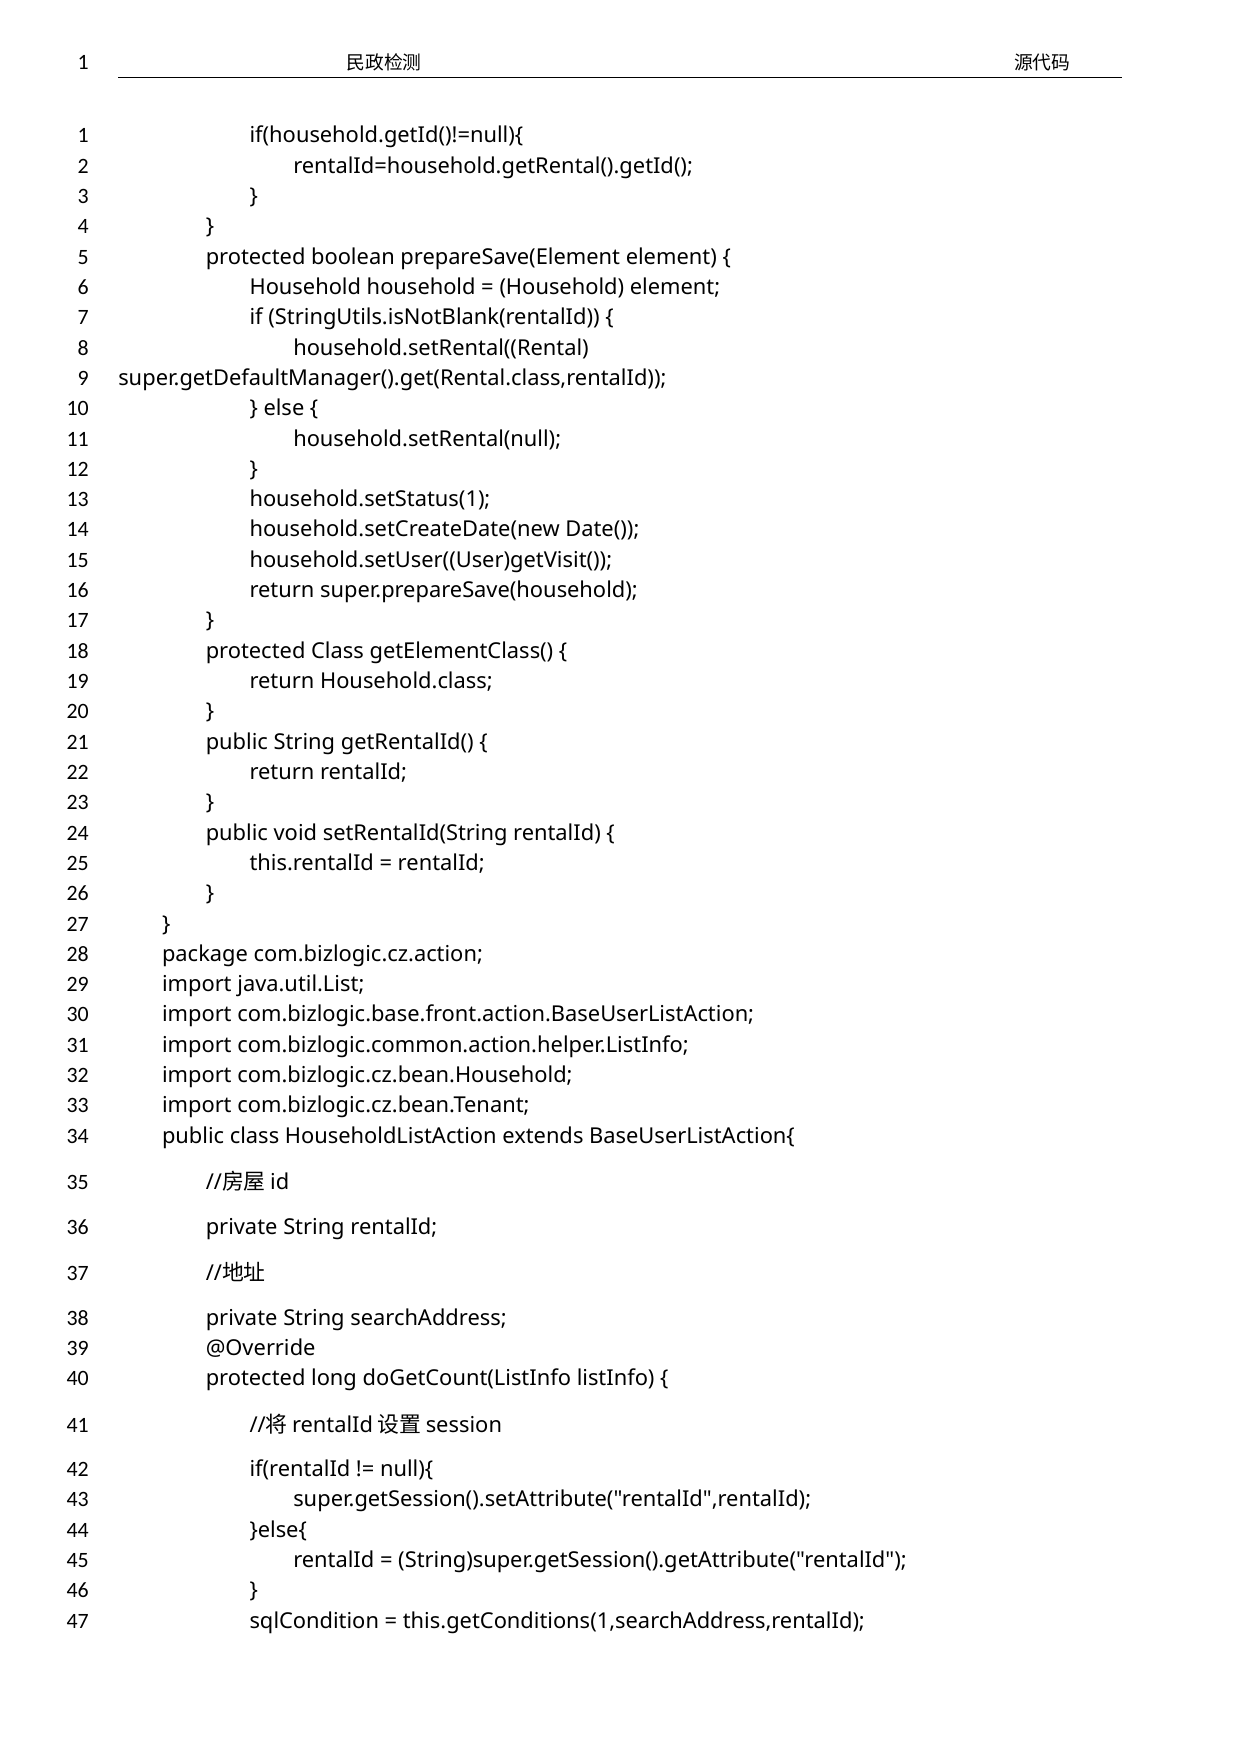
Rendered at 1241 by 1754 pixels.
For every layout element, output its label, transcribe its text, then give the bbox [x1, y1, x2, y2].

text } [118, 180, 1122, 210]
text } else { [118, 392, 1122, 422]
text rentalId=household.getRental().getId(); [118, 149, 1122, 180]
text protected long doGetCount(ListInfo listInfo) { [118, 1362, 1122, 1392]
text } [118, 1574, 1122, 1604]
text return super.prepareSave(household); [118, 574, 1122, 604]
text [118, 271, 1122, 301]
text household.setRental((Rental) super.getDefaultManager().get(Rental.class,rentalId)); [118, 331, 1122, 392]
text import java.util.List; [118, 968, 1122, 998]
text household.setStatus(1); [118, 483, 1122, 513]
text rentalId = (String)super.getSession().getAttribute("rentalId"); [118, 1544, 1122, 1574]
text public void setRentalId(String rentalId) { [118, 816, 1122, 847]
text } [118, 210, 1122, 240]
text } [118, 907, 1122, 938]
text if(rentalId != null){ [118, 1453, 1122, 1483]
text //地址 [118, 1241, 1122, 1301]
text public String getRentalId() { [118, 725, 1122, 756]
text protected Class getElementClass() { [118, 634, 1122, 665]
text import com.bizlogic.cz.bean.Tenant; [118, 1089, 1122, 1119]
text household.setCreateDate(new Date()); [118, 513, 1122, 543]
text sqlCondition = this.getConditions(1,searchAddress,rentalId); [118, 1604, 1122, 1635]
text household.setRental(null); [118, 422, 1122, 453]
text import com.bizlogic.base.front.action.BaseUserListAction; [118, 998, 1122, 1028]
text } [118, 604, 1122, 634]
text } [118, 877, 1122, 907]
text public class HouseholdListAction extends BaseUserListAction{ [118, 1119, 1122, 1150]
text } [118, 786, 1122, 816]
text import com.bizlogic.common.action.helper.ListInfo; [118, 1028, 1122, 1059]
text super.getSession().setAttribute("rentalId",rentalId); [118, 1483, 1122, 1513]
text } [118, 453, 1122, 483]
text return rentalId; [118, 756, 1122, 786]
text //将rentalId设置session [118, 1392, 1122, 1453]
text } [118, 695, 1122, 725]
text }else{ [118, 1513, 1122, 1544]
text private String searchAddress; [118, 1301, 1122, 1332]
text if (StringUtils.isNotBlank(rentalId)) { [118, 301, 1122, 331]
text if(household.getId()!=null){ [118, 119, 1122, 149]
text return Household.class; [118, 665, 1122, 695]
text household.setUser((User)getVisit()); [118, 543, 1122, 574]
text @Override [118, 1332, 1122, 1362]
text package com.bizlogic.cz.action; [118, 938, 1122, 968]
text //房屋id [118, 1150, 1122, 1210]
text this.rentalId = rentalId; [118, 847, 1122, 877]
text private String rentalId; [118, 1210, 1122, 1241]
text import com.bizlogic.cz.bean.Household; [118, 1059, 1122, 1089]
text protected boolean prepareSave(Element element) { [118, 240, 1122, 271]
